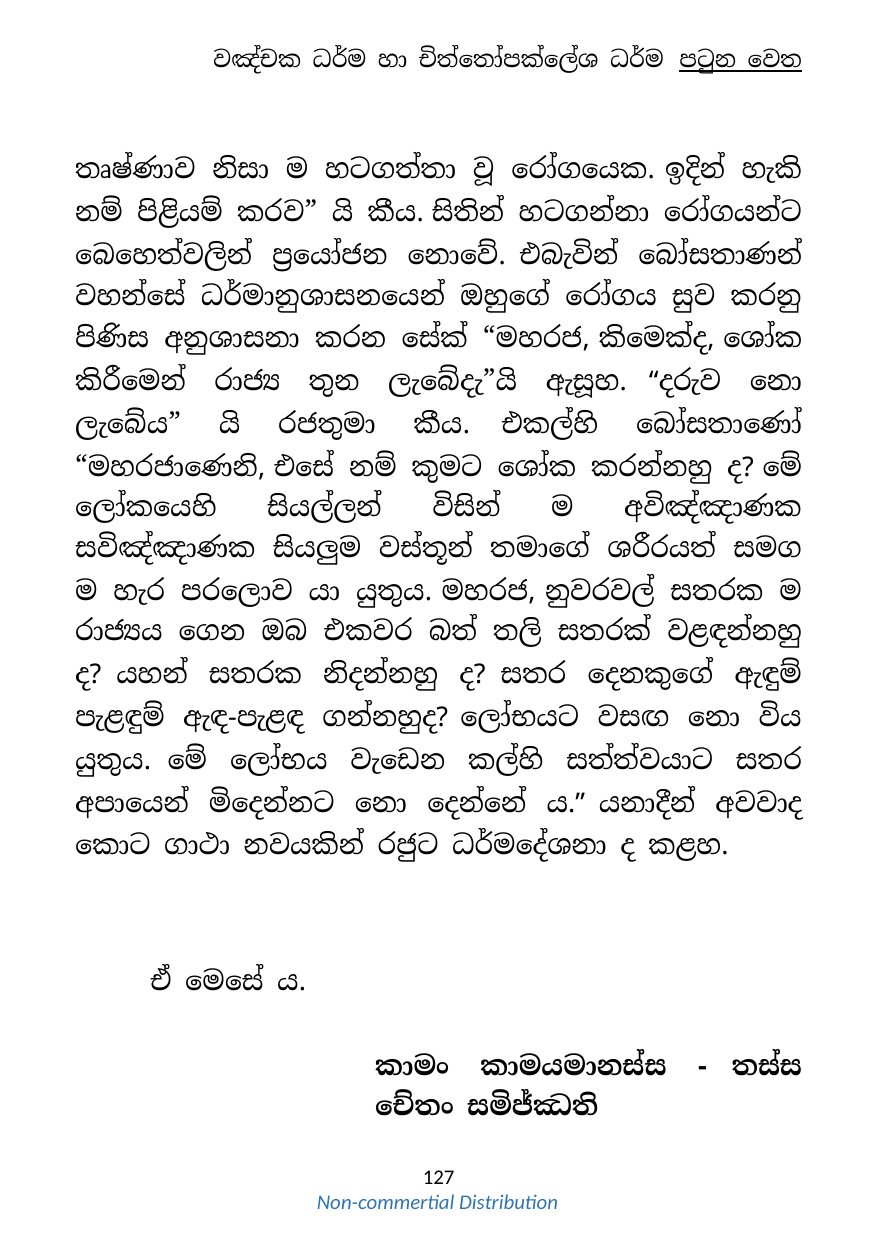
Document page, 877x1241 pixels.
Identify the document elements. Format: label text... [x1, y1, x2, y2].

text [75, 150, 802, 863]
text කාමං කාමයමානස්ස - තස්ස චේතං සමිජ්ඣති [375, 1046, 802, 1124]
text ඒ මෙසේ ය. [75, 961, 802, 998]
